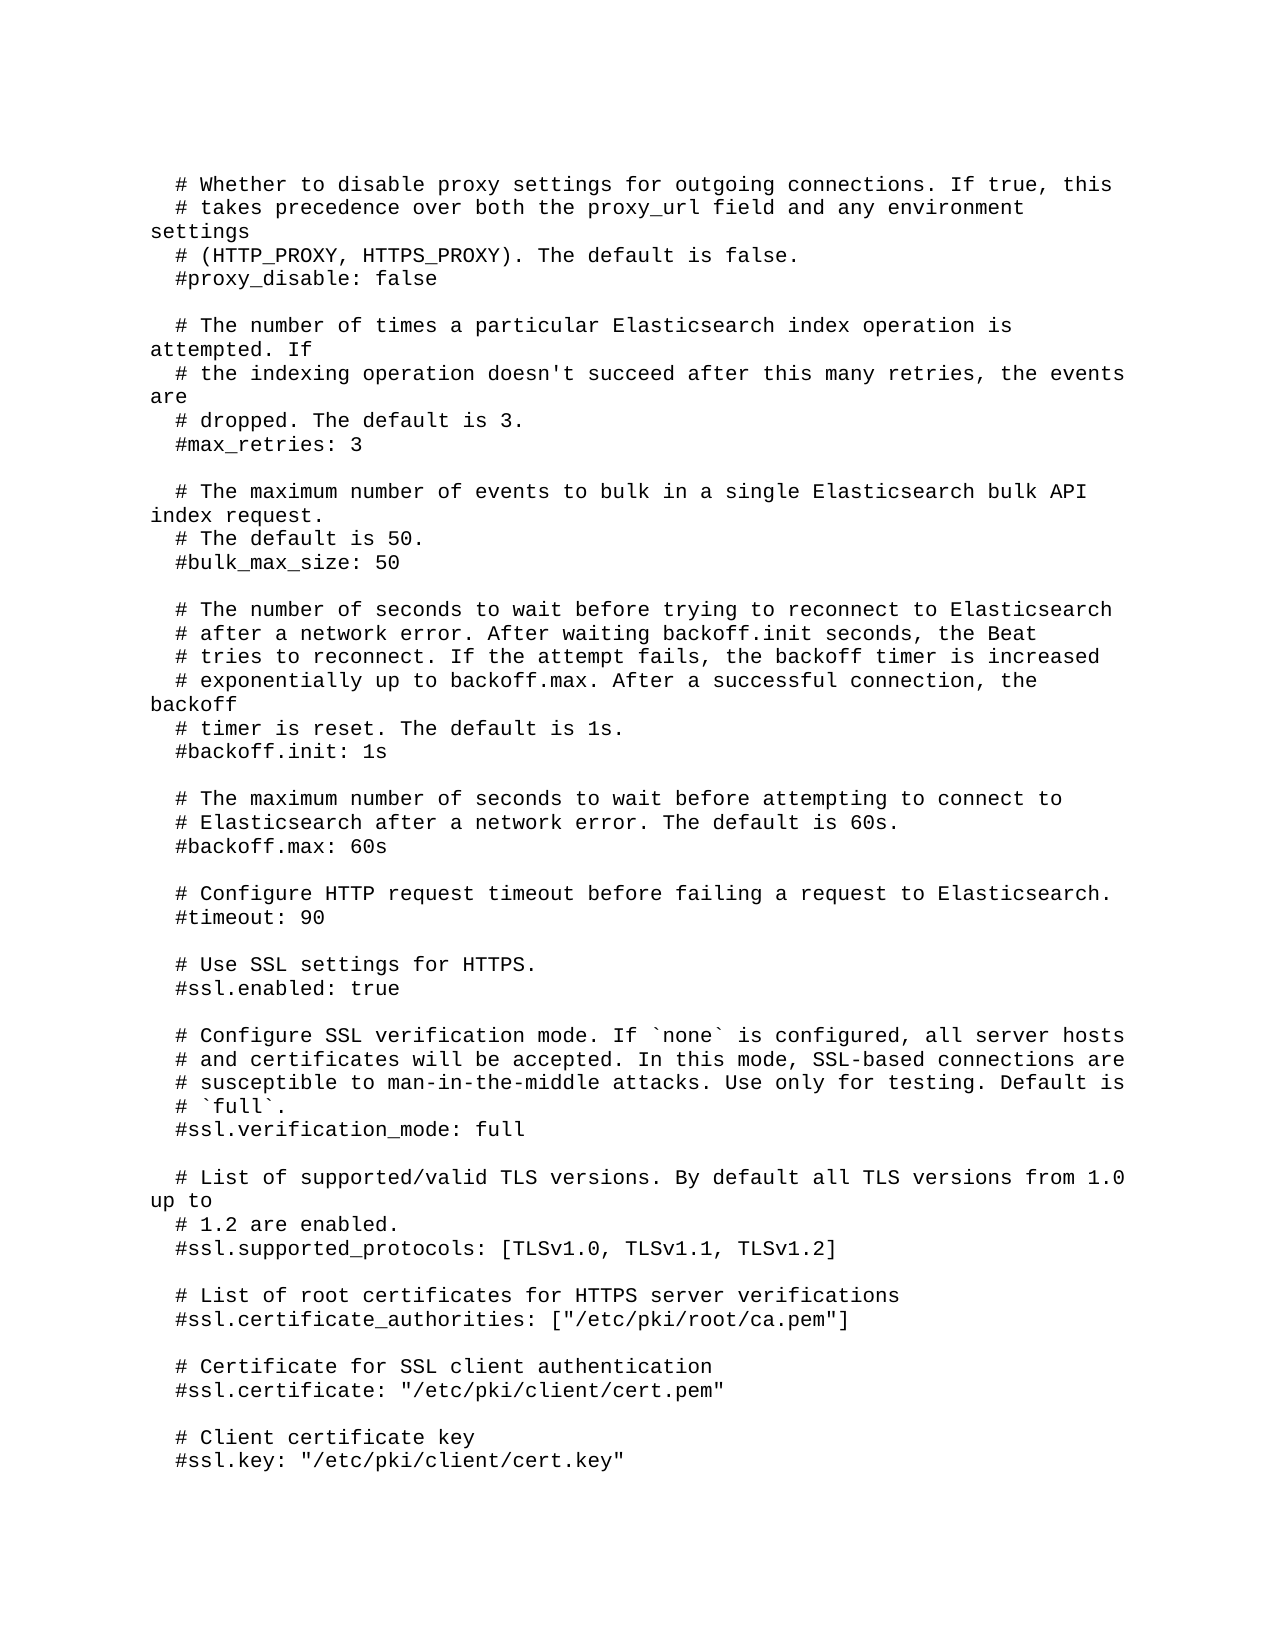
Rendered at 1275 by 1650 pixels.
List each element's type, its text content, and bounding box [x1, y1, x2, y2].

text # tries to reconnect. If the attempt fails, the backoff timer is increased [150, 647, 1125, 670]
text # susceptible to man-in-the-middle attacks. Use only for testing. Default is [150, 1072, 1125, 1096]
text # and certificates will be accepted. In this mode, SSL-based connections are [150, 1048, 1125, 1072]
text # List of root certificates for HTTPS server verifications [150, 1285, 1125, 1309]
text #backoff.init: 1s [150, 741, 1125, 765]
text # Client certificate key [150, 1427, 1125, 1451]
text # The maximum number of events to bulk in a single Elasticsearch bulk API index request. [150, 481, 1125, 528]
text # Whether to disable proxy settings for outgoing connections. If true, this [150, 174, 1125, 197]
text # takes precedence over both the proxy_url field and any environment settings [150, 197, 1125, 244]
text #proxy_disable: false [150, 268, 1125, 292]
text #ssl.certificate: "/etc/pki/client/cert.pem" [150, 1379, 1125, 1403]
text # Certificate for SSL client authentication [150, 1356, 1125, 1379]
text # `full`. [150, 1096, 1125, 1119]
text # Use SSL settings for HTTPS. [150, 954, 1125, 978]
text # Configure SSL verification mode. If `none` is configured, all server hosts [150, 1025, 1125, 1048]
text #ssl.supported_protocols: [TLSv1.0, TLSv1.1, TLSv1.2] [150, 1238, 1125, 1261]
text # timer is reset. The default is 1s. [150, 717, 1125, 741]
text #ssl.key: "/etc/pki/client/cert.key" [150, 1451, 1125, 1474]
text # List of supported/valid TLS versions. By default all TLS versions from 1.0 up to [150, 1167, 1125, 1214]
text # The number of times a particular Elasticsearch index operation is attempted. If [150, 316, 1125, 363]
text # Elasticsearch after a network error. The default is 60s. [150, 812, 1125, 836]
text #timeout: 90 [150, 907, 1125, 930]
text # 1.2 are enabled. [150, 1214, 1125, 1238]
text # The default is 50. [150, 528, 1125, 552]
text # dropped. The default is 3. [150, 410, 1125, 434]
text #ssl.certificate_authorities: ["/etc/pki/root/ca.pem"] [150, 1309, 1125, 1332]
text #ssl.enabled: true [150, 978, 1125, 1001]
text # The maximum number of seconds to wait before attempting to connect to [150, 788, 1125, 812]
text # after a network error. After waiting backoff.init seconds, the Beat [150, 623, 1125, 647]
text # (HTTP_PROXY, HTTPS_PROXY). The default is false. [150, 244, 1125, 268]
text #bulk_max_size: 50 [150, 552, 1125, 576]
text #max_retries: 3 [150, 434, 1125, 457]
text # Configure HTTP request timeout before failing a request to Elasticsearch. [150, 883, 1125, 907]
text #backoff.max: 60s [150, 836, 1125, 859]
text # The number of seconds to wait before trying to reconnect to Elasticsearch [150, 599, 1125, 623]
text #ssl.verification_mode: full [150, 1119, 1125, 1143]
text # exponentially up to backoff.max. After a successful connection, the backoff [150, 670, 1125, 717]
text # the indexing operation doesn't succeed after this many retries, the events are [150, 363, 1125, 410]
